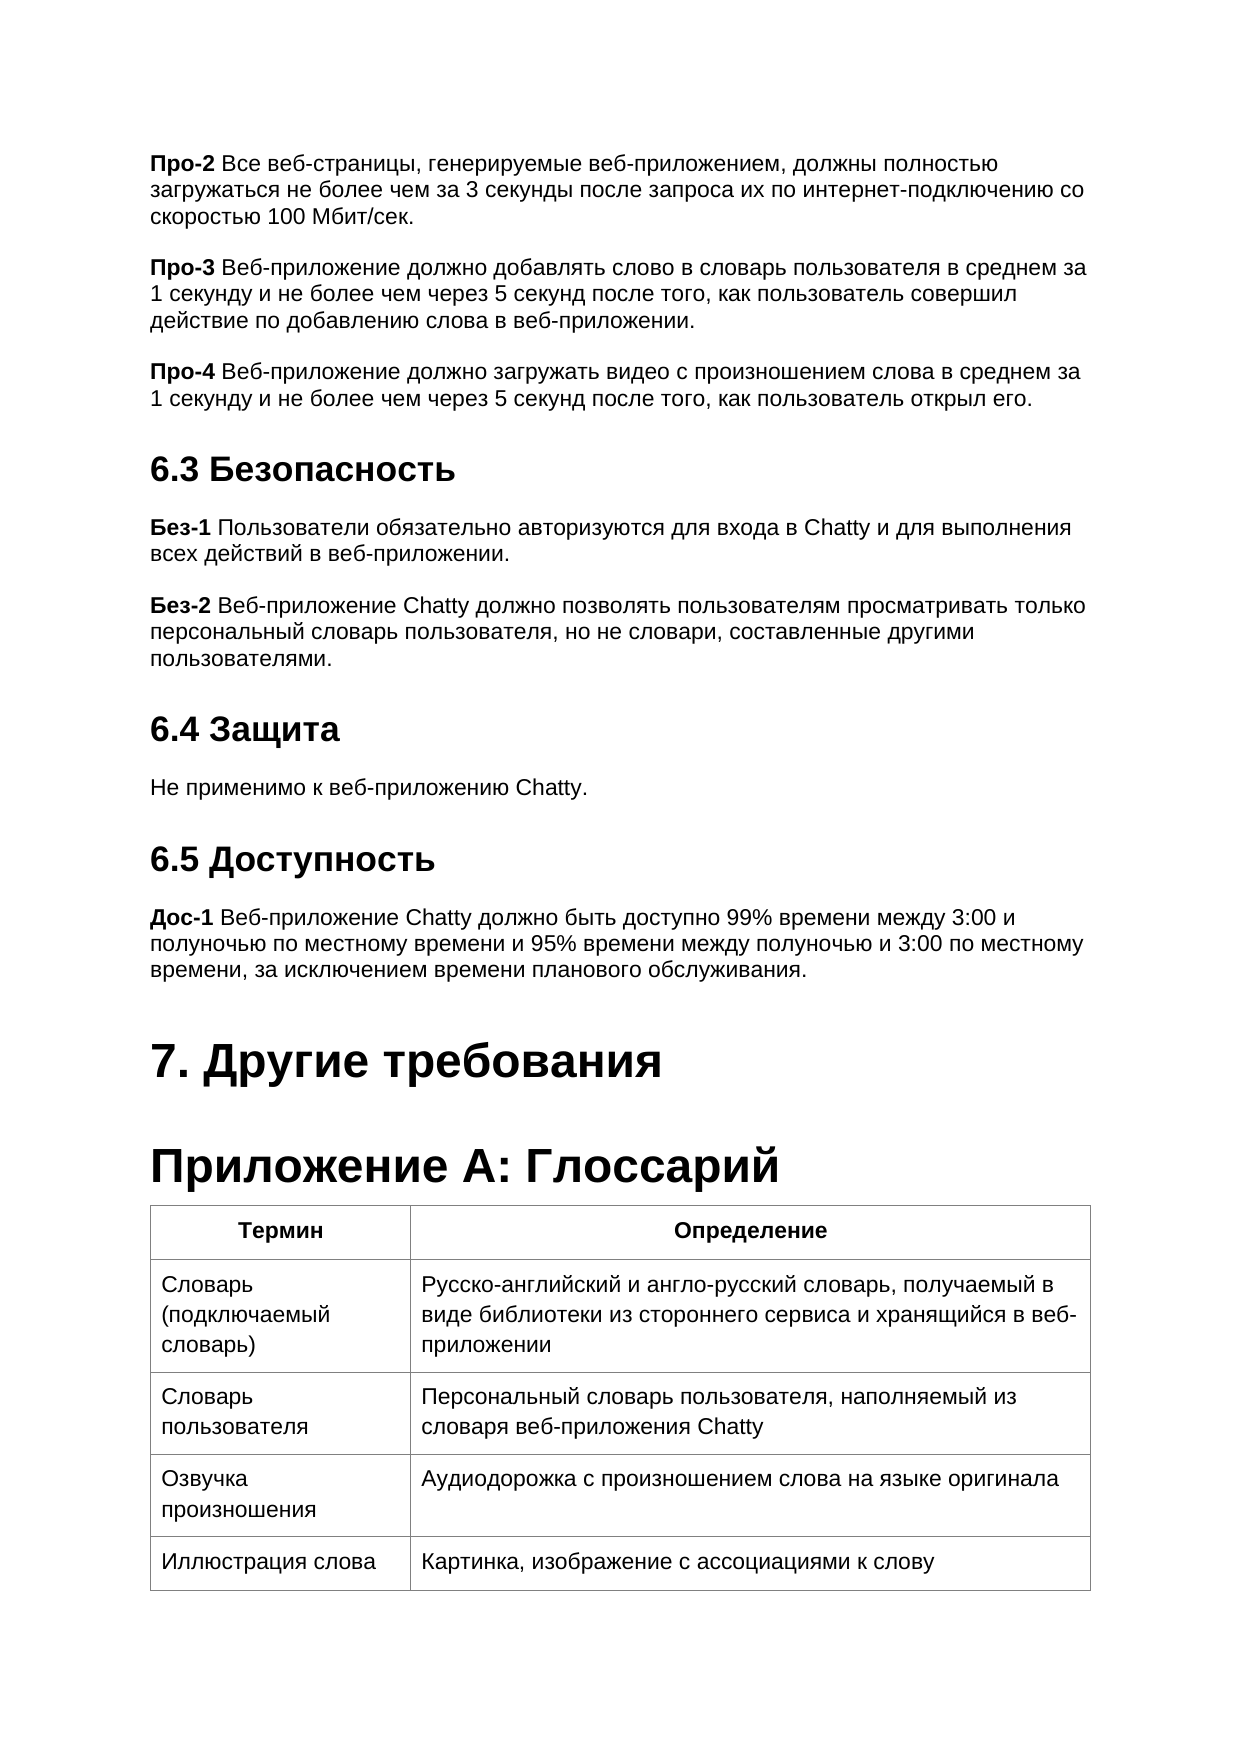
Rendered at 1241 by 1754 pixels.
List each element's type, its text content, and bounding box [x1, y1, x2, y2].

text Без-2 Веб-приложение Chatty должно позволять пользователям просматривать только персональный словарь пользователя, но не словари, составленные другими пользователями. [150, 592, 1090, 671]
table_cell Аудиодорожка с произношением слова на языке оригинала [411, 1455, 1090, 1536]
text Про-3 Веб-приложение должно добавлять слово в словарь пользователя в среднем за 1 секунду и не более чем через 5 секунд после того, как пользователь совершил действие по добавлению слова в веб-приложении. [150, 254, 1090, 333]
table_cell Иллюстрация слова [151, 1537, 410, 1590]
table_cell Словарь пользователя [151, 1373, 410, 1454]
subtitle 6.4 Защита [150, 708, 1090, 749]
text Про-2 Все веб-страницы, генерируемые веб-приложением, должны полностью загружаться не более чем за 3 секунды после запроса их по интернет-подключению со скоростью 100 Мбит/сек. [150, 150, 1090, 229]
table_cell Русско-английский и англо-русский словарь, получаемый в виде библиотеки из стороннего сервиса и хранящийся в веб-приложении [411, 1260, 1090, 1372]
table_cell Картинка, изображение с ассоциациями к слову [411, 1537, 1090, 1590]
text Про-4 Веб-приложение должно загружать видео с произношением слова в среднем за 1 секунду и не более чем через 5 секунд после того, как пользователь открыл его. [150, 358, 1090, 411]
subtitle Приложение А: Глоссарий [150, 1138, 1090, 1193]
table_header Определение [411, 1206, 1090, 1259]
table_header Термин [151, 1206, 410, 1259]
table_cell Персональный словарь пользователя, наполняемый из словаря веб-приложения Chatty [411, 1373, 1090, 1454]
text Дос-1 Веб-приложение Chatty должно быть доступно 99% времени между 3:00 и полуночью по местному времени и 95% времени между полуночью и 3:00 по местному времени, за исключением времени планового обслуживания. [150, 904, 1090, 983]
table_cell Озвучка произношения [151, 1455, 410, 1536]
text Не применимо к веб-приложению Chatty. [150, 774, 1090, 800]
subtitle 7. Другие требования [150, 1033, 1090, 1088]
subtitle 6.5 Доступность [150, 838, 1090, 879]
subtitle 6.3 Безопасность [150, 448, 1090, 489]
table_cell Словарь (подключаемый словарь) [151, 1260, 410, 1372]
text Без-1 Пользователи обязательно авторизуются для входа в Chatty и для выполнения всех действий в веб-приложении. [150, 514, 1090, 567]
